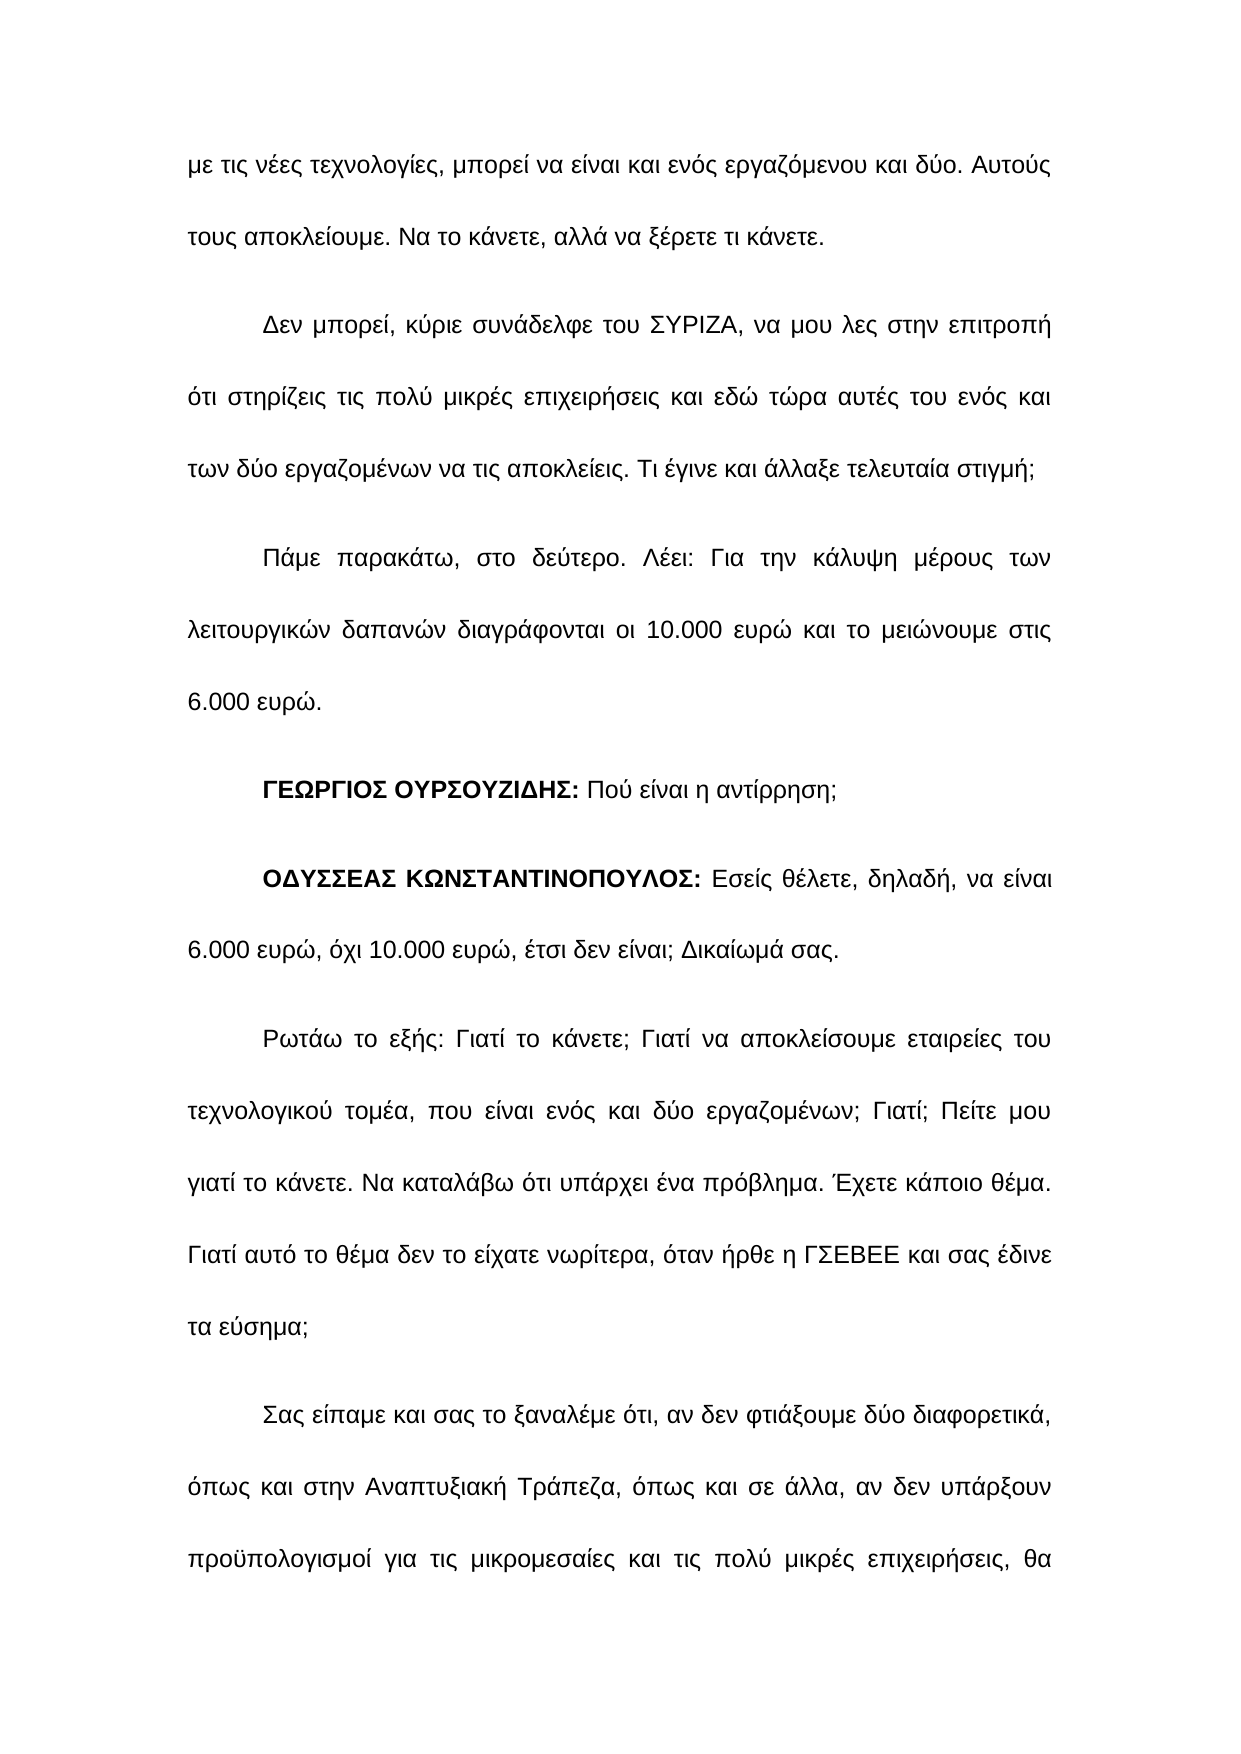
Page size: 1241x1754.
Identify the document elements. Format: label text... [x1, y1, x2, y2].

text ΓΕΩΡΓΙΟΣ ΟΥΡΣΟΥΖΙΔΗΣ: Πού είναι η αντίρρηση; [187, 775, 1053, 804]
text Δεν μπορεί, κύριε συνάδελφε του ΣΥΡΙΖΑ, να μου λες στην επιτροπή ότι στηρίζεις τις πολύ μικρές επιχειρήσεις και εδώ τώρα αυτές του ενός και των δύο εργαζομένων να τις αποκλείεις. Τι έγινε και άλλαξε τελευταία στιγμή; [187, 310, 1053, 483]
text ΟΔΥΣΣΕΑΣ ΚΩΝΣΤΑΝΤΙΝΟΠΟΥΛΟΣ: Εσείς θέλετε, δηλαδή, να είναι 6.000 ευρώ, όχι 10.000 ευρώ, έτσι δεν είναι; Δικαίωμά σας. [187, 863, 1053, 964]
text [187, 150, 1053, 251]
text Πάμε παρακάτω, στο δεύτερο. Λέει: Για την κάλυψη μέρους των λειτουργικών δαπανών διαγράφονται οι 10.000 ευρώ και το μειώνουμε στις 6.000 ευρώ. [187, 543, 1053, 715]
text Ρωτάω το εξής: Γιατί το κάνετε; Γιατί να αποκλείσουμε εταιρείες του τεχνολογικού τομέα, που είναι ενός και δύο εργαζομένων; Γιατί; Πείτε μου γιατί το κάνετε. Να καταλάβω ότι υπάρχει ένα πρόβλημα. Έχετε κάποιο θέμα. Γιατί αυτό το θέμα δεν το είχατε νωρίτερα, όταν ήρθε η ΓΣΕΒΕΕ και σας έδινε τα εύσημα; [187, 1024, 1053, 1340]
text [187, 1400, 1053, 1572]
